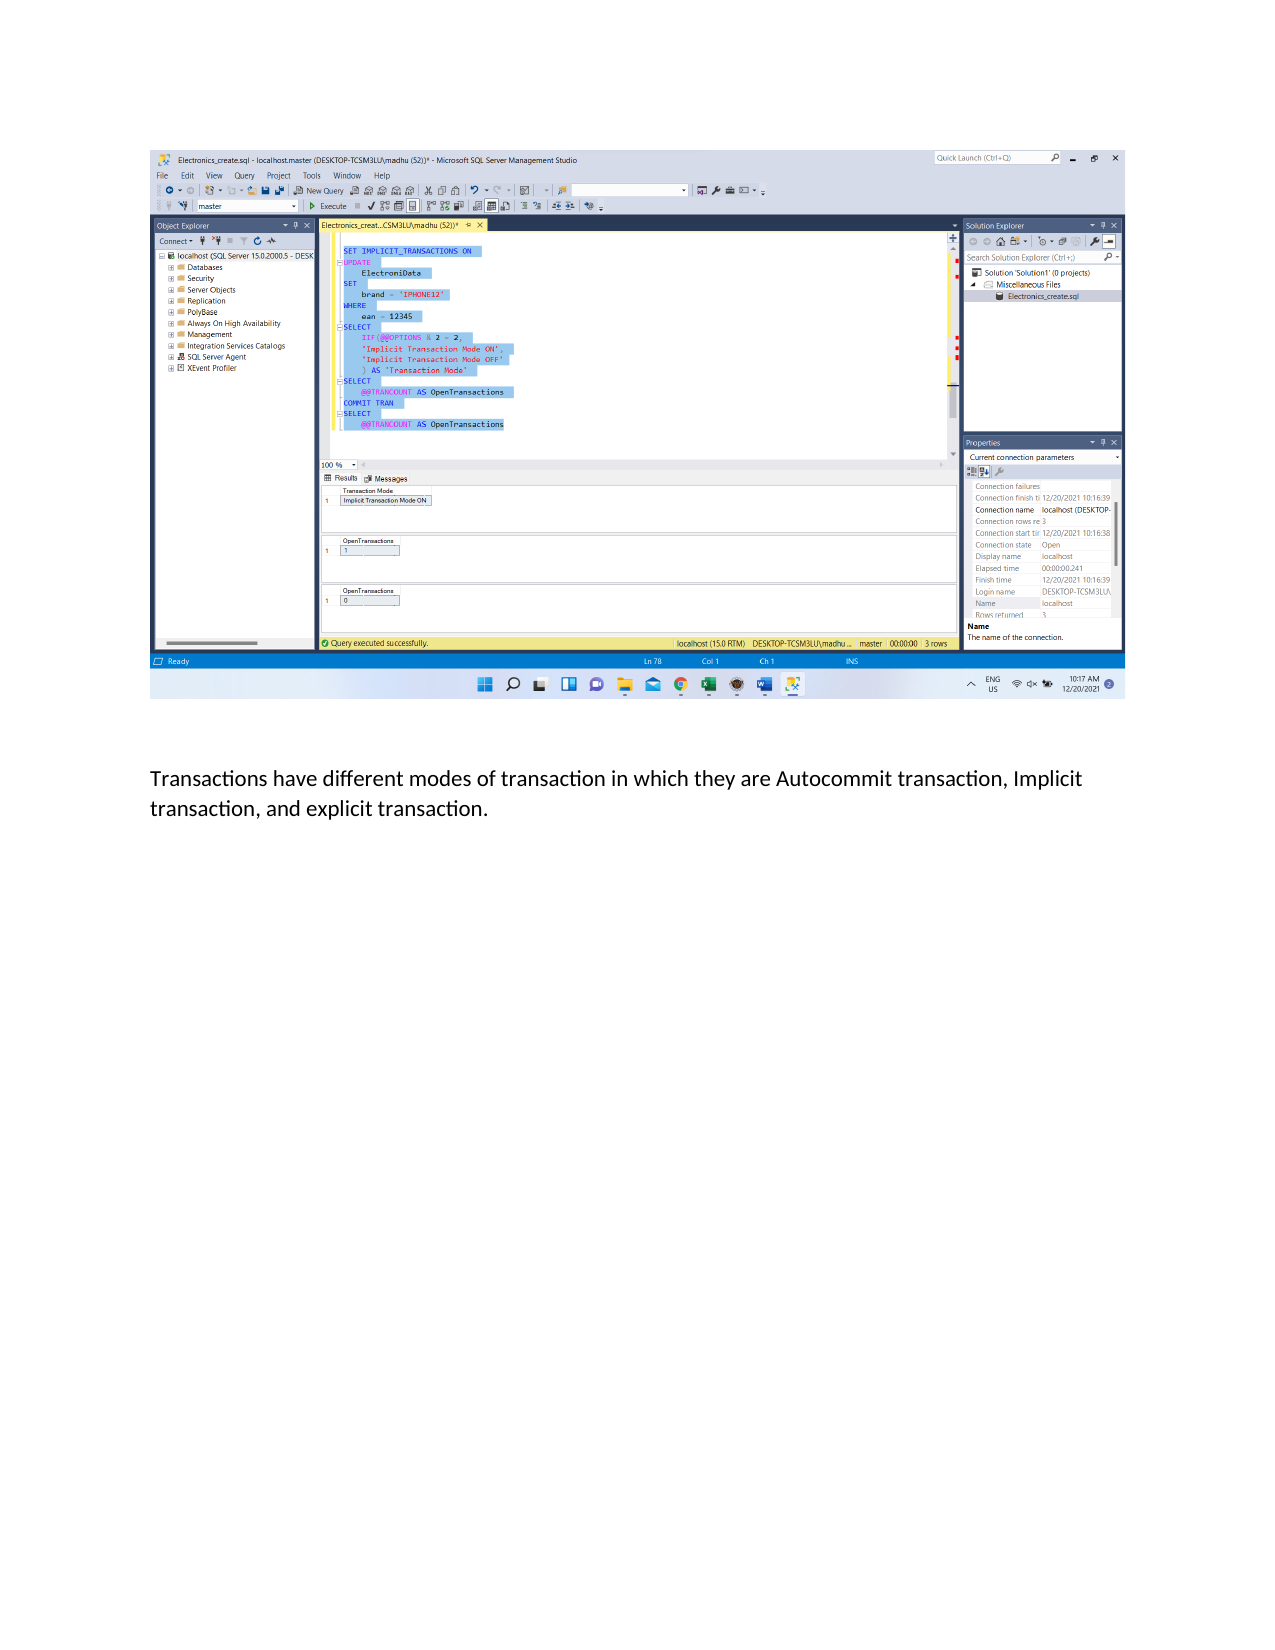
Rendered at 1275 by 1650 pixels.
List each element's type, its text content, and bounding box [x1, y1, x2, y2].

picture [150, 150, 1125, 699]
text Transactions have different modes of transaction in which they are Autocommit transaction, Implicit transaction, and explicit transaction. [150, 764, 1125, 822]
